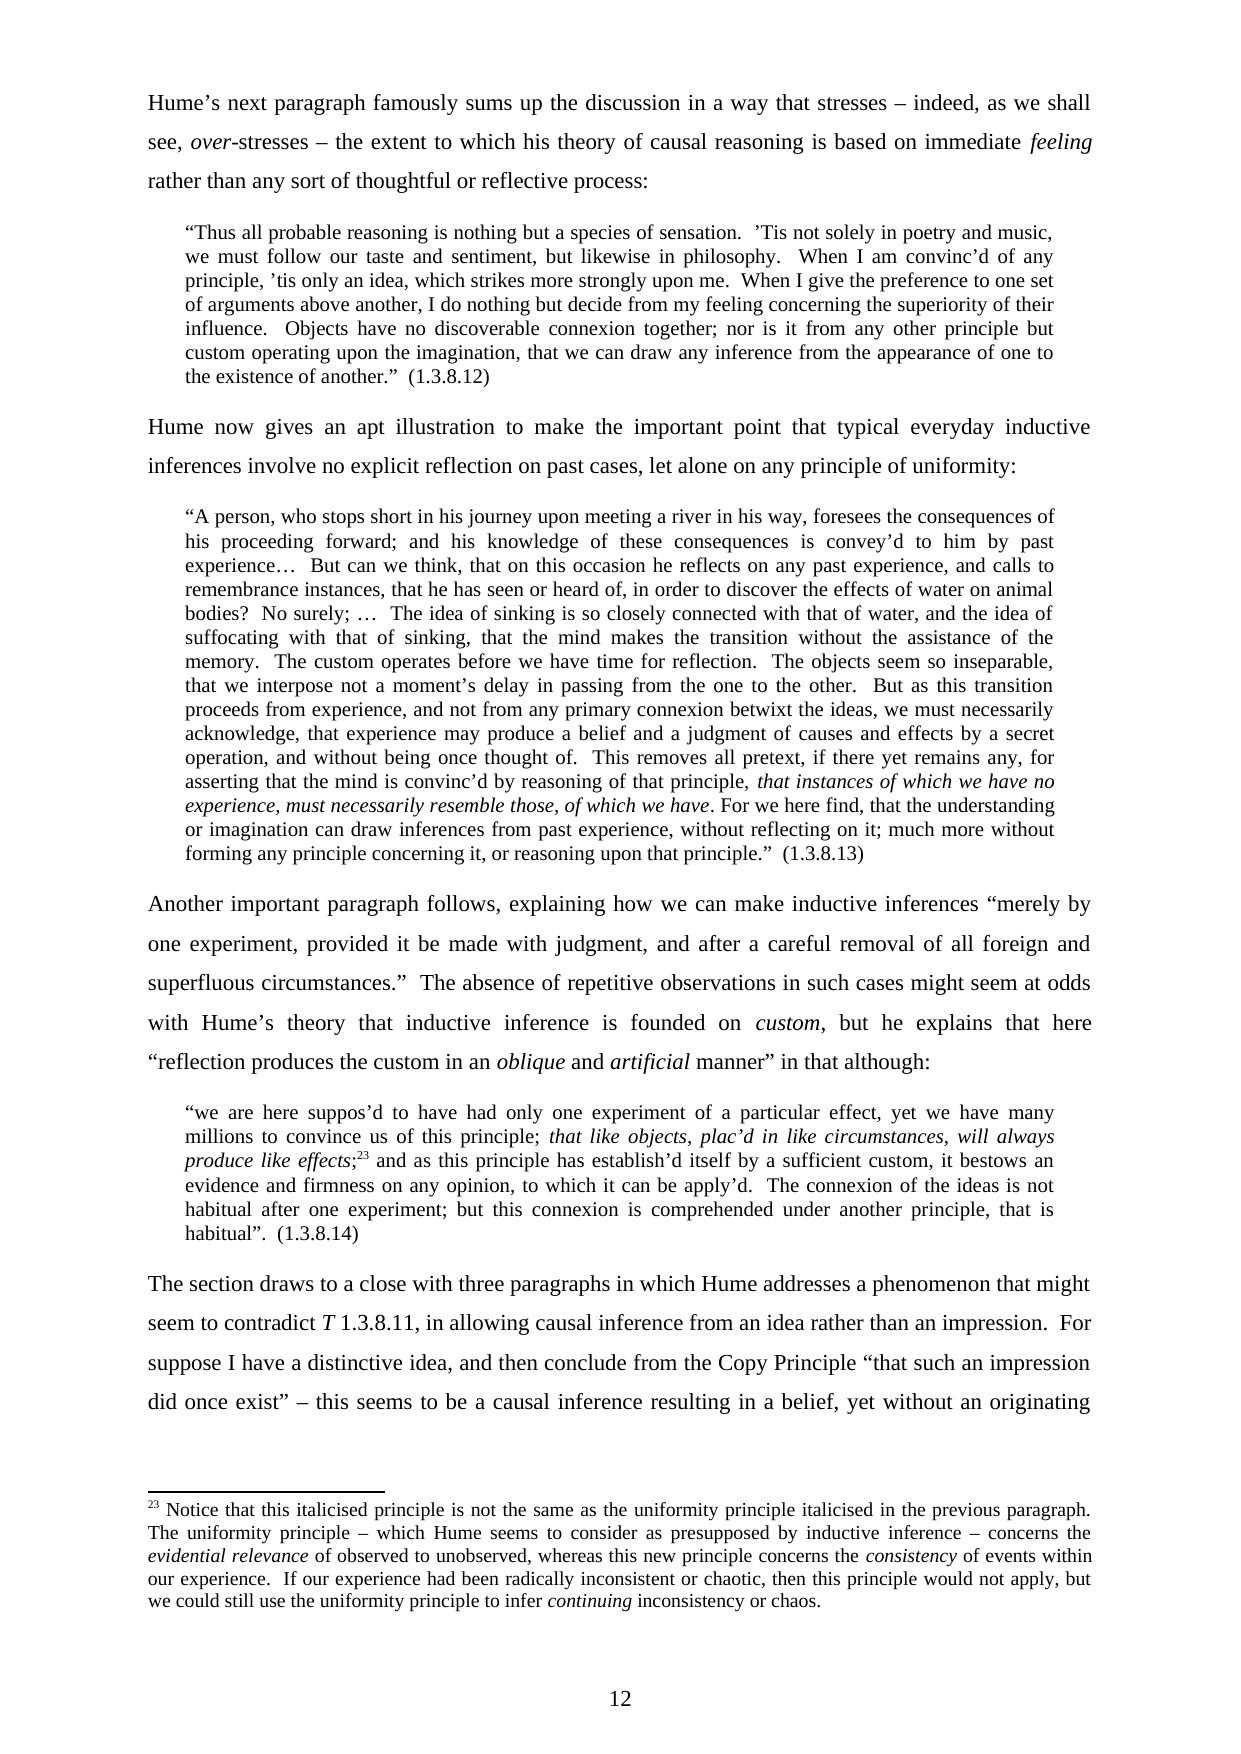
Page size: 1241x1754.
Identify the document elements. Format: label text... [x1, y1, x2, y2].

text Another important paragraph follows, explaining how we can make inductive inferences “merely by one experiment, provided it be made with judgment, and after a careful removal of all foreign and superfluous circumstances.” The absence of repetitive observations in such cases might seem at odds with Hume’s theory that inductive inference is founded on custom, but he explains that here “reflection produces the custom in an oblique and artificial manner” in that although: [148, 890, 1092, 1075]
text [148, 1270, 1092, 1414]
text “A person, who stops short in his journey upon meeting a river in his way, foresees the consequences of his proceeding forward; and his knowledge of these consequences is convey’d to him by past experience… But can we think, that on this occasion he reflects on any past experience, and calls to remembrance instances, that he has seen or heard of, in order to discover the effects of water on animal bodies? No surely; … The idea of sinking is so closely connected with that of water, and the idea of suffocating with that of sinking, that the mind makes the transition without the assistance of the memory. The custom operates before we have time for reflection. The objects seem so inseparable, that we interpose not a moment’s delay in passing from the one to the other. But as this transition proceeds from experience, and not from any primary connexion betwixt the ideas, we must necessarily acknowledge, that experience may produce a belief and a judgment of causes and effects by a secret operation, and without being once thought of. This removes all pretext, if there yet remains any, for asserting that the mind is convinc’d by reasoning of that principle, that instances of which we have no experience, must necessarily resemble those, of which we have. For we here find, that the understanding or imagination can draw inferences from past experience, without reflecting on it; much more without forming any principle concerning it, or reasoning upon that principle.” (1.3.8.13) [185, 504, 1055, 865]
text “Thus all probable reasoning is nothing but a species of sensation. ’Tis not solely in poetry and music, we must follow our taste and sentiment, but likewise in philosophy. When I am convinc’d of any principle, ’tis only an idea, which strikes more strongly upon me. When I give the preference to one set of arguments above another, I do nothing but decide from my feeling concerning the superiority of their influence. Objects have no discoverable connexion together; nor is it from any other principle but custom operating upon the imagination, that we can draw any inference from the appearance of one to the existence of another.” (1.3.8.12) [185, 219, 1055, 388]
text “we are here suppos’d to have had only one experiment of a particular effect, yet we have many millions to convince us of this principle; that like objects, plac’d in like circumstances, will always produce like effects; and as this principle has establish’d itself by a sufficient custom, it bestows an evidence and firmness on any opinion, to which it can be apply’d. The connexion of the ideas is not habitual after one experiment; but this connexion is comprehended under another principle, that is habitual”. (1.3.8.14) [185, 1100, 1055, 1245]
text Hume’s next paragraph famously sums up the discussion in a way that stresses – indeed, as we shall see, over-stresses – the extent to which his theory of causal reasoning is based on immediate feeling rather than any sort of thoughtful or reflective process: [148, 89, 1092, 194]
text Hume now gives an apt illustration to make the important point that typical everyday inductive inferences involve no explicit reflection on past cases, let alone on any principle of uniformity: [148, 413, 1092, 479]
